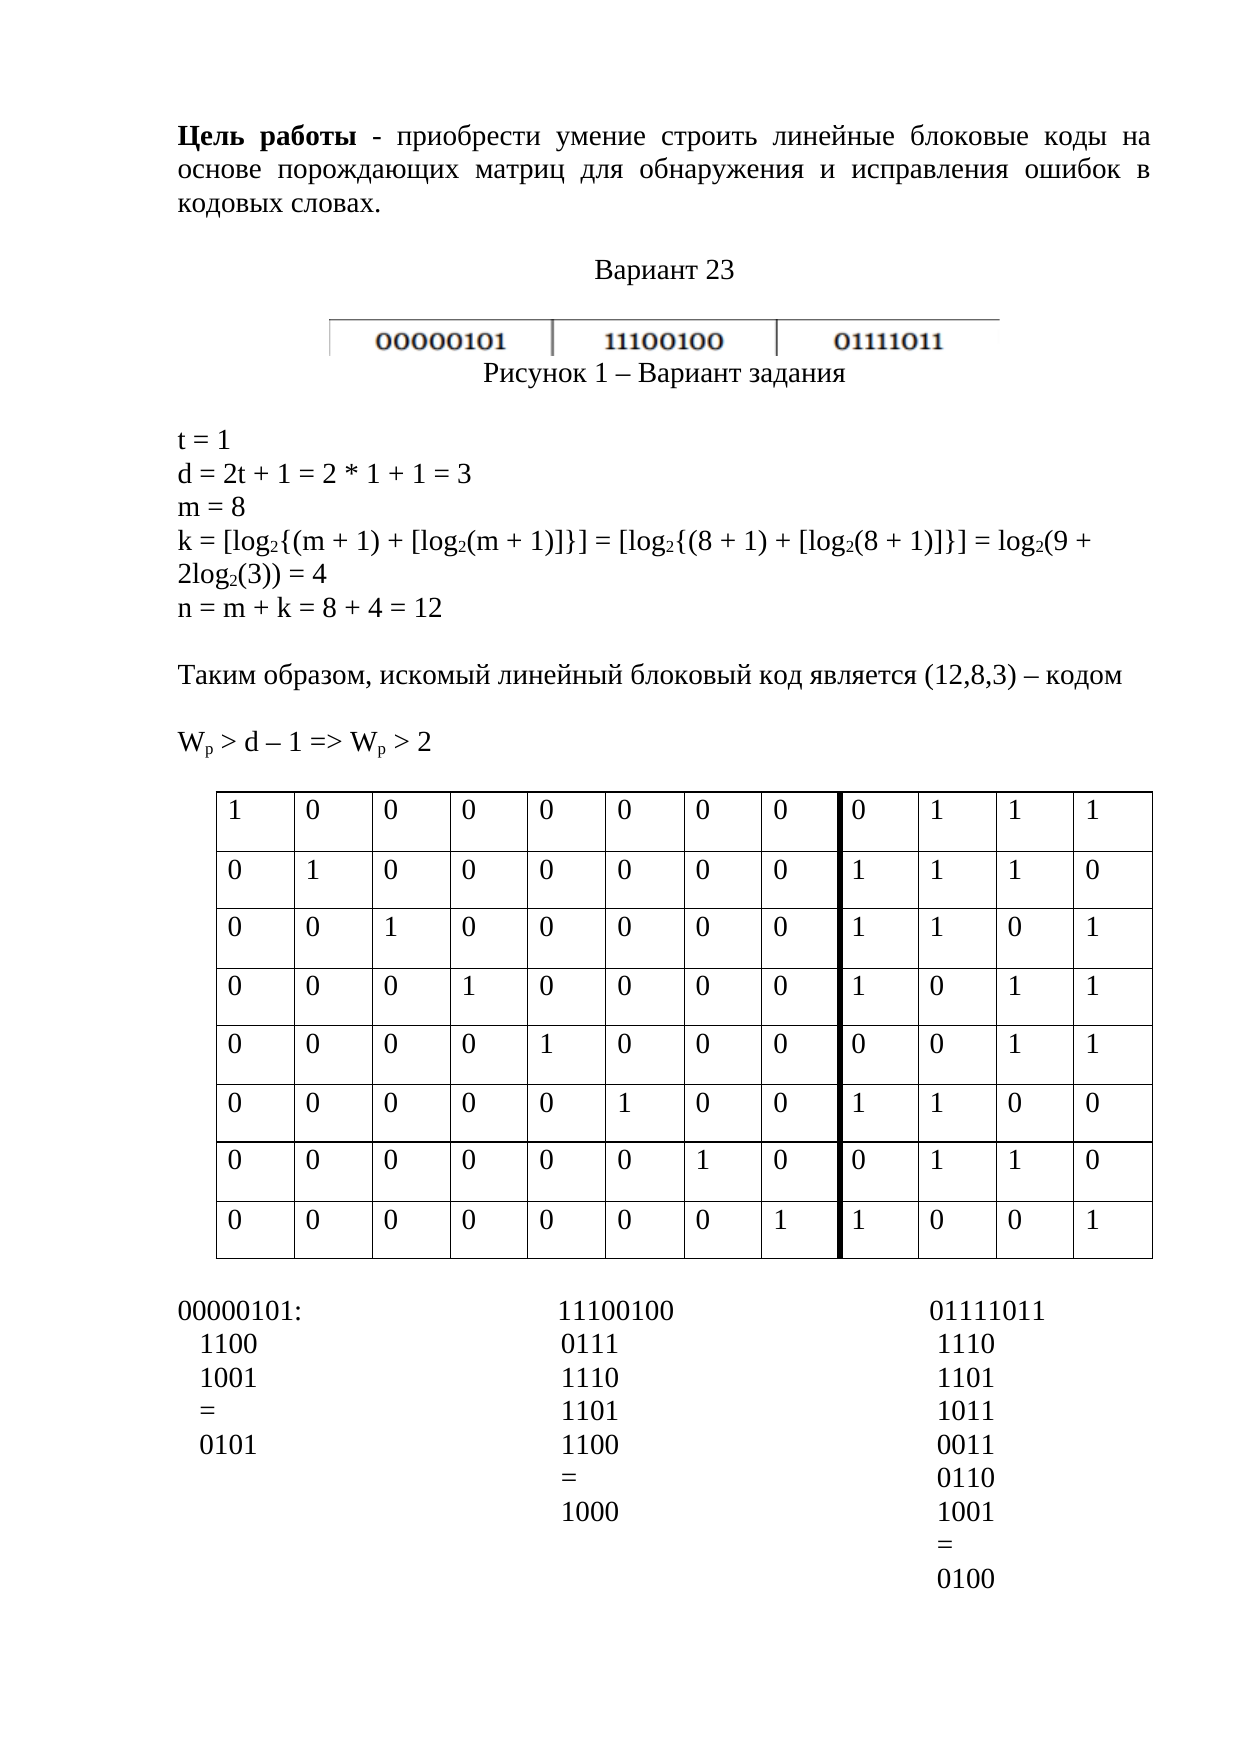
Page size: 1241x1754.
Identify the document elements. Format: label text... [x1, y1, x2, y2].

table_cell 0 [919, 1202, 996, 1258]
table_cell 0 [217, 1026, 294, 1084]
table_cell 0 [528, 1202, 605, 1258]
table_cell 0 [217, 1202, 294, 1258]
table_cell 0 [606, 1202, 684, 1258]
text 1100 0111 1110 [177, 1326, 1152, 1360]
table_cell 1 [451, 969, 527, 1025]
table_cell 0 [451, 1143, 527, 1201]
text = 1101 1011 [177, 1393, 1152, 1427]
table_cell 0 [843, 1026, 918, 1084]
table_cell 0 [451, 1085, 527, 1141]
table_cell 0 [762, 1085, 837, 1141]
table_cell 0 [217, 852, 294, 908]
table_cell 1 [919, 1085, 996, 1141]
table_cell 0 [606, 969, 684, 1025]
text k = [log2{(m + 1) + [log2(m + 1)]}] = [log2{(8 + 1) + [log2(8 + 1)]}] = log2(9 + 2log2(3)) = 4 [177, 523, 1152, 590]
table_cell 0 [606, 909, 684, 967]
table_cell 1 [997, 1026, 1073, 1084]
table_cell 0 [997, 1202, 1073, 1258]
text 1000 1001 [177, 1494, 1152, 1527]
table_cell 0 [295, 1202, 372, 1258]
table_cell 0 [295, 1143, 372, 1201]
table_cell 0 [606, 1143, 684, 1201]
table_cell 0 [451, 852, 527, 908]
table_cell 1 [919, 909, 996, 967]
table_cell 0 [685, 1202, 761, 1258]
table_cell 0 [685, 852, 761, 908]
table_cell 0 [997, 1085, 1073, 1141]
table_header 0 [685, 793, 761, 851]
text t = 1 [177, 422, 1152, 456]
table_header 0 [528, 793, 605, 851]
table_cell 1 [919, 1143, 996, 1201]
table_cell 0 [295, 1085, 372, 1141]
table_cell 1 [528, 1026, 605, 1084]
table_cell 1 [606, 1085, 684, 1141]
table_cell 0 [762, 1143, 837, 1201]
table_cell 0 [762, 1026, 837, 1084]
text 0100 [177, 1561, 1152, 1594]
table_cell 0 [373, 969, 450, 1025]
picture [329, 319, 1000, 356]
table_cell 1 [373, 909, 450, 967]
table_cell 0 [451, 1026, 527, 1084]
table_cell 0 [919, 969, 996, 1025]
table_cell 1 [1074, 969, 1152, 1025]
table_cell 0 [762, 852, 837, 908]
text Цель работы - приобрести умение строить линейные блоковые коды на основе порождающих матриц для обнаружения и исправления ошибок в кодовых словах. [177, 118, 1152, 219]
table_cell 0 [295, 909, 372, 967]
text Вариант 23 [177, 252, 1152, 286]
text d = 2t + 1 = 2 * 1 + 1 = 3 [177, 456, 1152, 489]
text = [177, 1527, 1152, 1561]
table_cell 1 [1074, 1026, 1152, 1084]
table_cell 0 [606, 1026, 684, 1084]
table_cell 0 [1074, 1143, 1152, 1201]
table_cell 0 [528, 852, 605, 908]
text Рисунок 1 – Вариант задания [177, 355, 1152, 389]
table_header 0 [373, 793, 450, 851]
table_header 1 [997, 793, 1073, 851]
table_header 1 [919, 793, 996, 851]
table_cell 0 [451, 909, 527, 967]
table_cell 1 [843, 909, 918, 967]
text = 0110 [177, 1460, 1152, 1494]
table_cell 1 [843, 1202, 918, 1258]
table_header 0 [843, 793, 918, 851]
table_cell 0 [373, 1143, 450, 1201]
text Wp > d – 1 => Wp > 2 [177, 724, 1152, 758]
text m = 8 [177, 489, 1152, 523]
table_cell 0 [451, 1202, 527, 1258]
table_cell 0 [919, 1026, 996, 1084]
table_cell 0 [217, 1085, 294, 1141]
table_cell 1 [295, 852, 372, 908]
table_cell 0 [606, 852, 684, 908]
table_cell 0 [217, 1143, 294, 1201]
table_header 1 [1074, 793, 1152, 851]
table_cell 1 [685, 1143, 761, 1201]
table_cell 0 [528, 1085, 605, 1141]
table_cell 0 [217, 969, 294, 1025]
table_cell 1 [997, 852, 1073, 908]
table_cell 1 [997, 969, 1073, 1025]
table_cell 0 [762, 969, 837, 1025]
table_cell 0 [685, 1085, 761, 1141]
table_cell 0 [997, 909, 1073, 967]
table_cell 1 [843, 1085, 918, 1141]
text 00000101: 11100100 01111011 [177, 1293, 1152, 1326]
table_cell 0 [217, 909, 294, 967]
table_cell 1 [1074, 909, 1152, 967]
table_cell 0 [528, 1143, 605, 1201]
table_header 0 [451, 793, 527, 851]
table_cell 1 [1074, 1202, 1152, 1258]
table_cell 1 [762, 1202, 837, 1258]
table_cell 0 [1074, 852, 1152, 908]
text n = m + k = 8 + 4 = 12 [177, 590, 1152, 624]
table_header 0 [295, 793, 372, 851]
table_cell 0 [843, 1143, 918, 1201]
table_cell 0 [373, 852, 450, 908]
table_cell 0 [373, 1085, 450, 1141]
table_cell 0 [373, 1202, 450, 1258]
table_cell 1 [997, 1143, 1073, 1201]
table_cell 0 [1074, 1085, 1152, 1141]
table_cell 1 [843, 969, 918, 1025]
text 1001 1110 1101 [177, 1360, 1152, 1393]
table_cell 0 [295, 969, 372, 1025]
text 0101 1100 0011 [177, 1427, 1152, 1460]
table_cell 0 [685, 1026, 761, 1084]
text Таким образом, искомый линейный блоковый код является (12,8,3) – кодом [177, 657, 1152, 691]
table_cell 0 [373, 1026, 450, 1084]
table_header 0 [606, 793, 684, 851]
table_cell 0 [762, 909, 837, 967]
table_cell 0 [528, 909, 605, 967]
table_cell 0 [685, 909, 761, 967]
table_header 0 [762, 793, 837, 851]
table_cell 1 [843, 852, 918, 908]
table_cell 1 [919, 852, 996, 908]
table_cell 0 [528, 969, 605, 1025]
table_header 1 [217, 793, 294, 851]
table_cell 0 [295, 1026, 372, 1084]
table_cell 0 [685, 969, 761, 1025]
